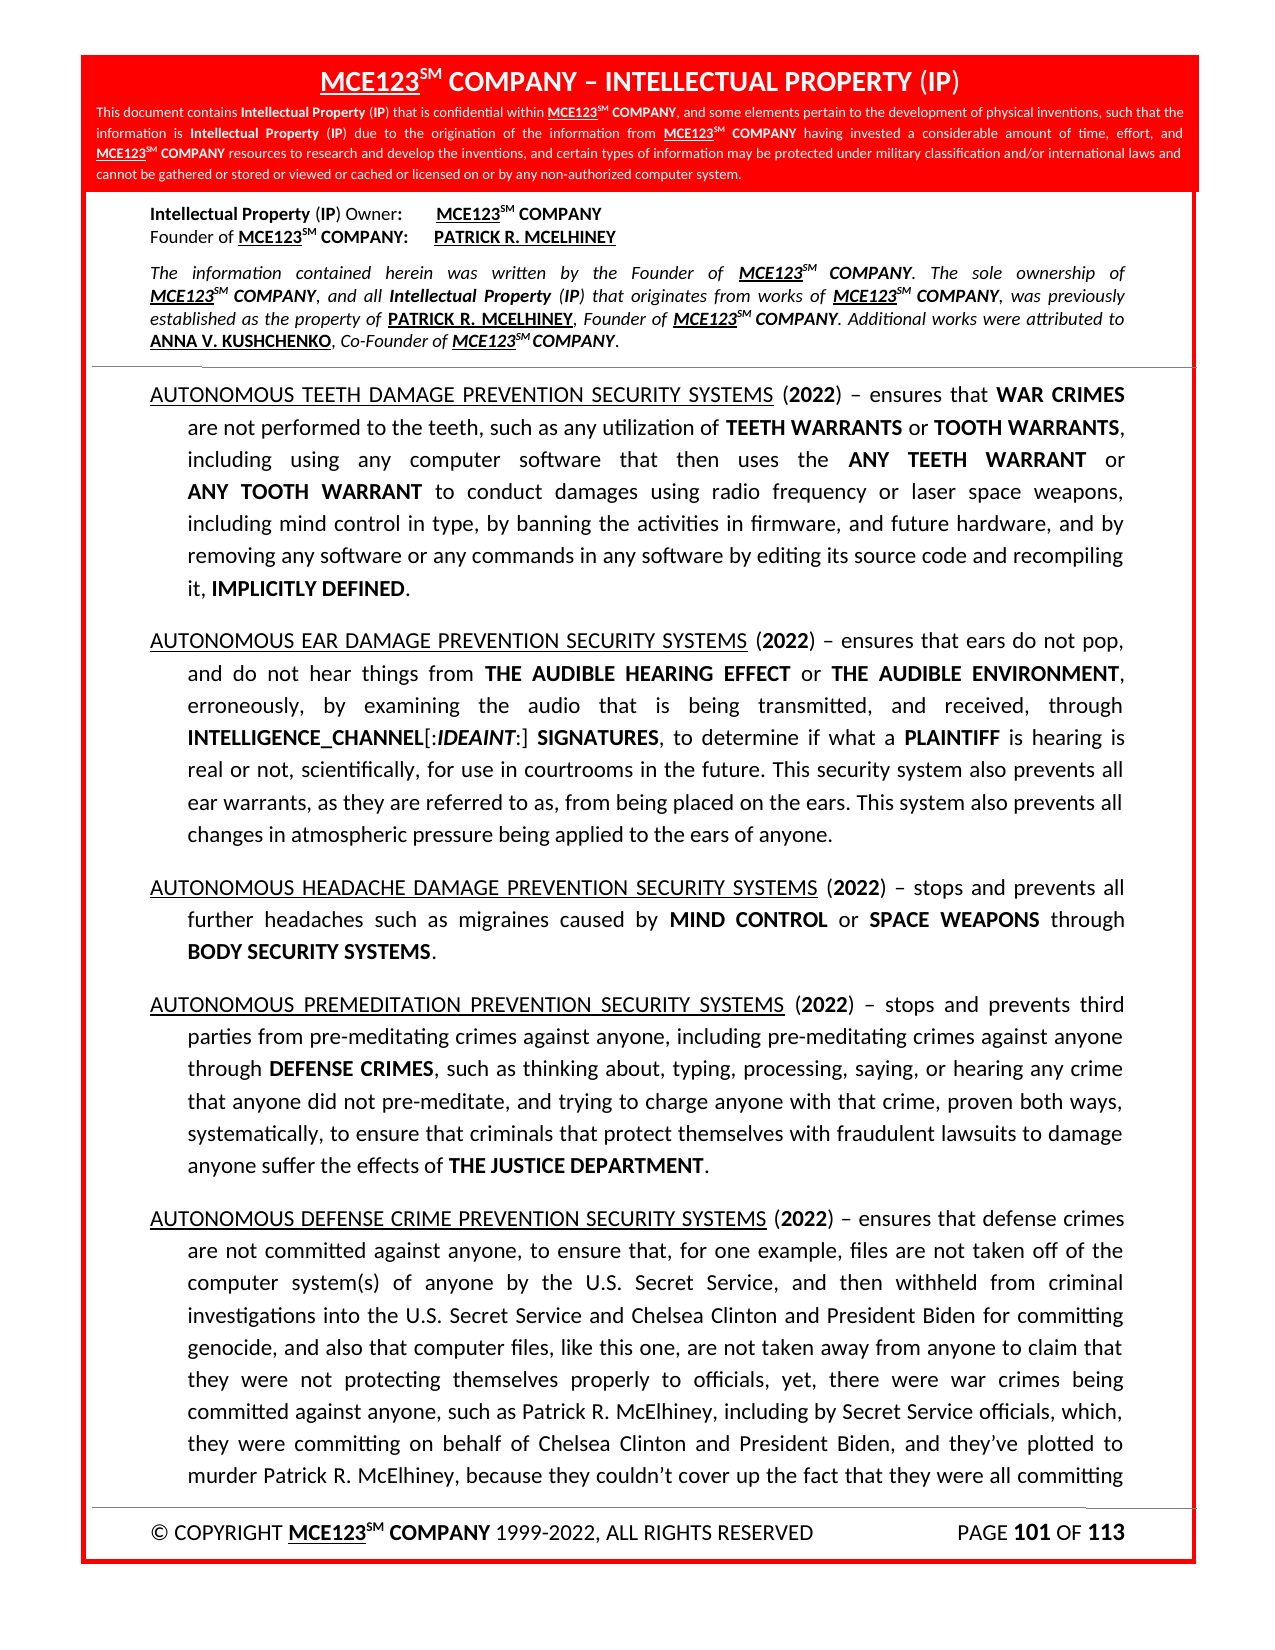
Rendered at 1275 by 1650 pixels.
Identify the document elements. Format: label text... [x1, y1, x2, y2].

text AUTONOMOUS HEADACHE DAMAGE PREVENTION SECURITY SYSTEMS (2022) – stops and prevents all further headaches such as migraines caused by MIND CONTROL or SPACE WEAPONS through BODY SECURITY SYSTEMS. [150, 873, 1125, 965]
text AUTONOMOUS EAR DAMAGE PREVENTION SECURITY SYSTEMS (2022) – ensures that ears do not pop, and do not hear things from THE AUDIBLE HEARING EFFECT or THE AUDIBLE ENVIRONMENT, erroneously, by examining the audio that is being transmitted, and received, through INTELLIGENCE_CHANNEL[:IDEAINT:] SIGNATURES, to determine if what a PLAINTIFF is hearing is real or not, scientifically, for use in courtrooms in the future. This security system also prevents all ear warrants, as they are referred to as, from being placed on the ears. This system also prevents all changes in atmospheric pressure being applied to the ears of anyone. [150, 627, 1125, 848]
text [150, 1204, 1125, 1490]
text AUTONOMOUS TEETH DAMAGE PREVENTION SECURITY SYSTEMS (2022) – ensures that WAR CRIMES are not performed to the teeth, such as any utilization of TEETH WARRANTS or TOOTH WARRANTS, including using any computer software that then uses the ANY TEETH WARRANT or ANY TOOTH WARRANT to conduct damages using radio frequency or laser space weapons, including mind control in type, by banning the activities in firmware, and future hardware, and by removing any software or any commands in any software by editing its source code and recompiling it, IMPLICITLY DEFINED. [150, 381, 1125, 602]
text AUTONOMOUS PREMEDITATION PREVENTION SECURITY SYSTEMS (2022) – stops and prevents third parties from pre-meditating crimes against anyone, including pre-meditating crimes against anyone through DEFENSE CRIMES, such as thinking about, typing, processing, saying, or hearing any crime that anyone did not pre-meditate, and trying to charge anyone with that crime, proven both ways, systematically, to ensure that criminals that protect themselves with fraudulent lawsuits to damage anyone suffer the effects of THE JUSTICE DEPARTMENT. [150, 990, 1125, 1179]
